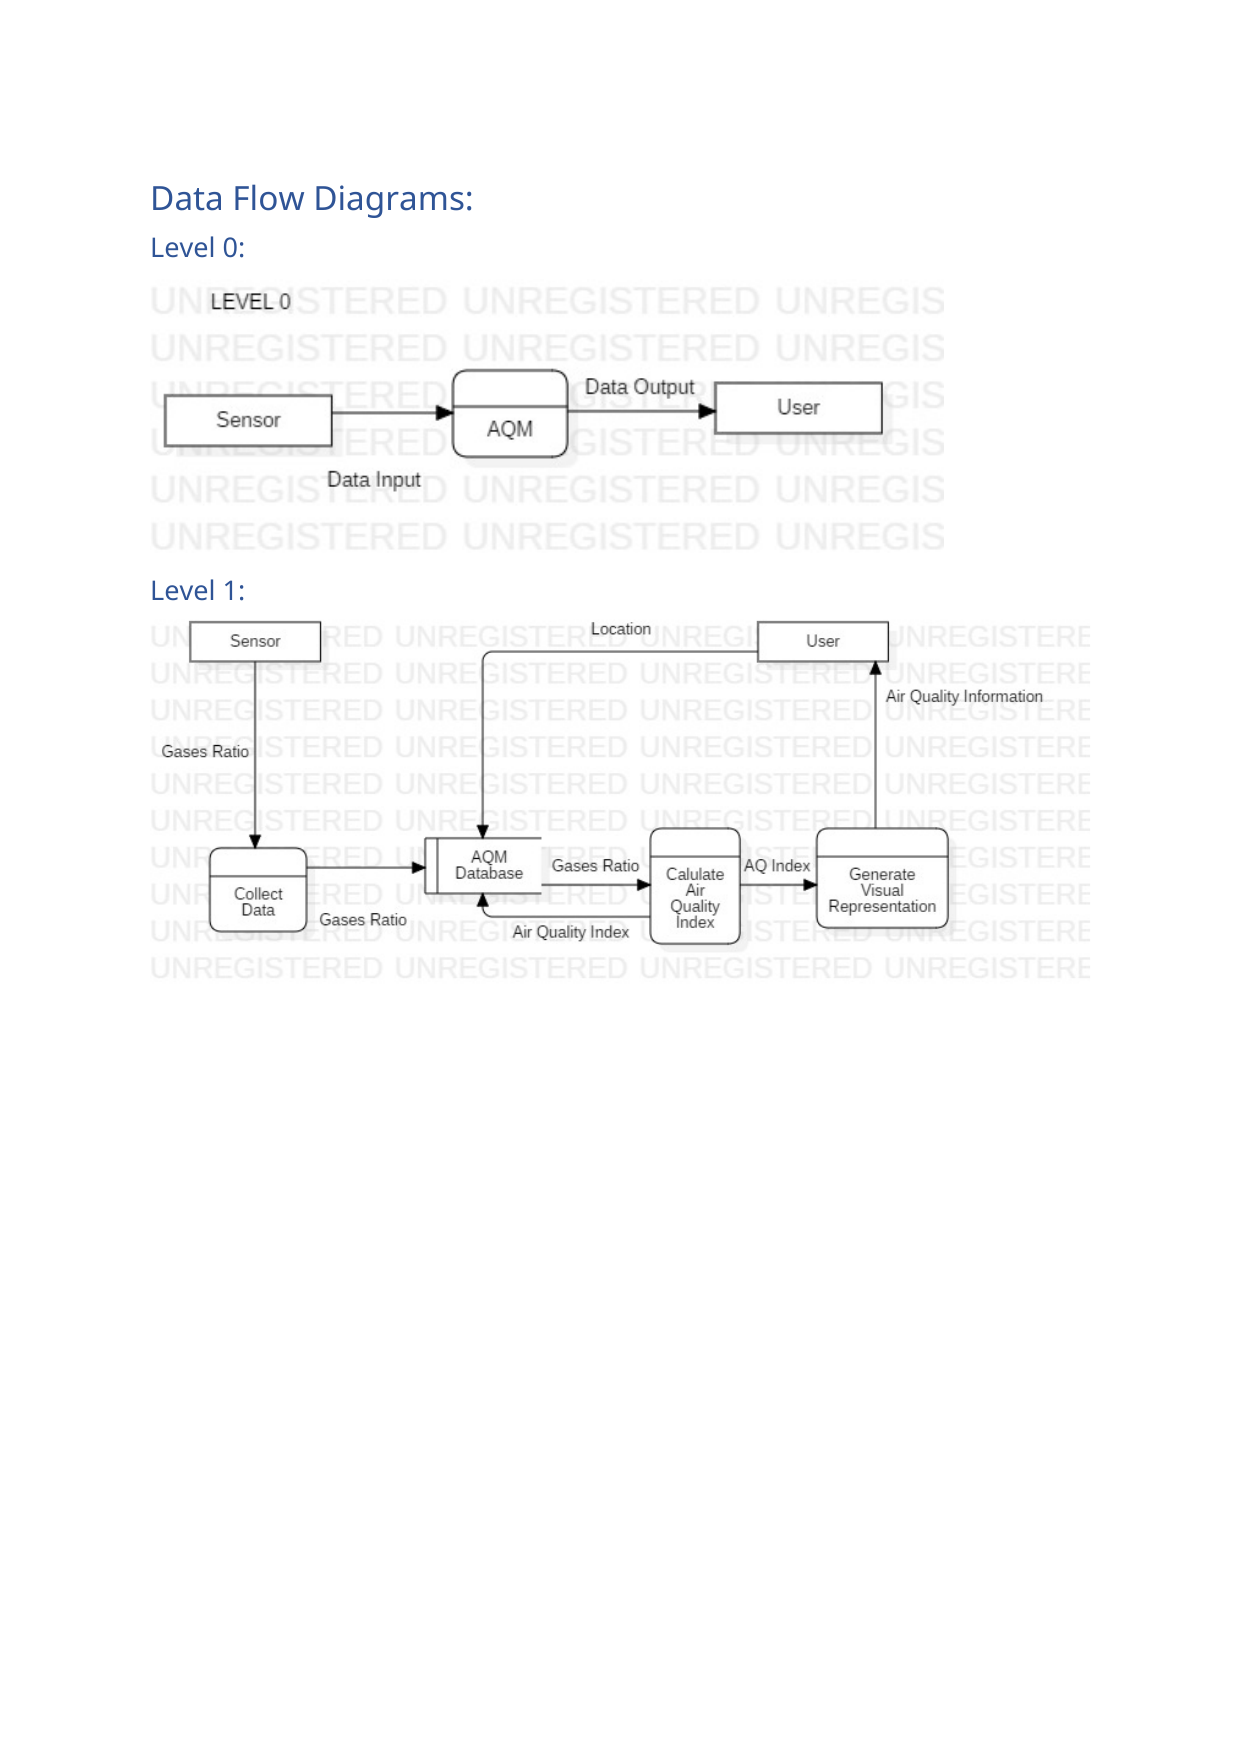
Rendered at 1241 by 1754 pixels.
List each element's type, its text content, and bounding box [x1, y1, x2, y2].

subtitle Level 1: [150, 571, 1090, 608]
subtitle Level 0: [150, 228, 1090, 265]
picture [150, 611, 1091, 993]
picture [150, 267, 944, 553]
subtitle Data Flow Diagrams: [150, 175, 1090, 220]
